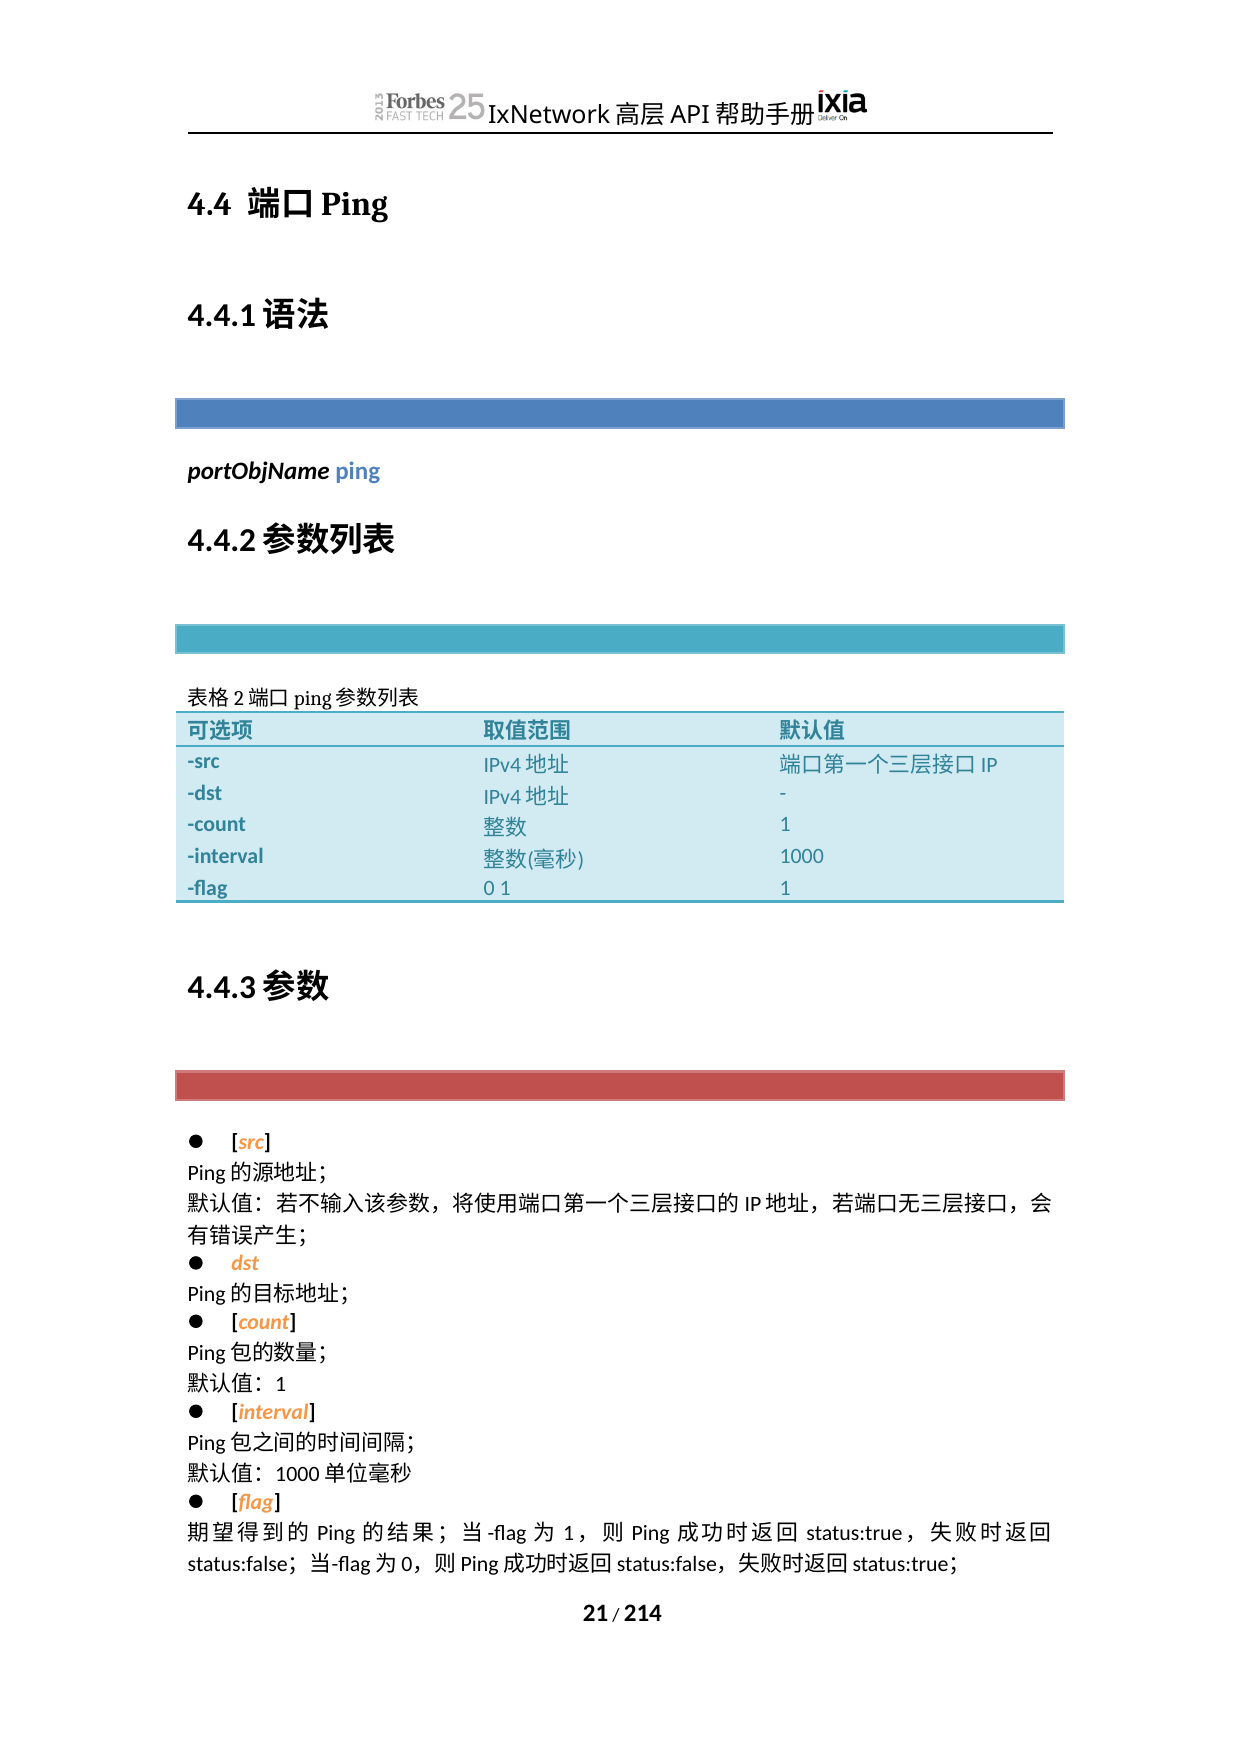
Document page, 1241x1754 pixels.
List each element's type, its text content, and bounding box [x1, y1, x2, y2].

list [src] [187, 1128, 1053, 1154]
text 默认值：1000 单位毫秒 [187, 1456, 1053, 1488]
text Ping包之间的时间间隔； [187, 1424, 1053, 1456]
list [flag] [187, 1488, 1053, 1514]
subtitle 端口Ping [187, 177, 1053, 225]
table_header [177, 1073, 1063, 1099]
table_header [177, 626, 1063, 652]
text Ping包的数量； [187, 1334, 1053, 1366]
text portObjName ping [187, 455, 1053, 486]
list dst [187, 1249, 1053, 1276]
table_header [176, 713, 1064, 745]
text 默认值：1 [187, 1366, 1053, 1398]
picture [814, 88, 868, 123]
list [interval] [187, 1398, 1053, 1424]
text 期望得到的Ping的结果；当-flag为1，则Ping成功时返回status:true，失败时返回status:false；当-flag为0，则Ping成功时返回status:false，失败时返回status:true； [187, 1514, 1053, 1578]
text 默认值：若不输入该参数，将使用端口第一个三层接口的IP地址，若端口无三层接口，会有错误产生； [187, 1186, 1053, 1249]
subtitle 参数列表 [187, 513, 1053, 561]
text Ping的目标地址； [187, 1276, 1053, 1308]
text Ping的源地址； [187, 1154, 1053, 1186]
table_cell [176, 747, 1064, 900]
picture [372, 90, 488, 123]
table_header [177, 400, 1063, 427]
list [count] [187, 1308, 1053, 1334]
subtitle 参数 [187, 960, 1053, 1008]
subtitle 语法 [187, 287, 1053, 336]
